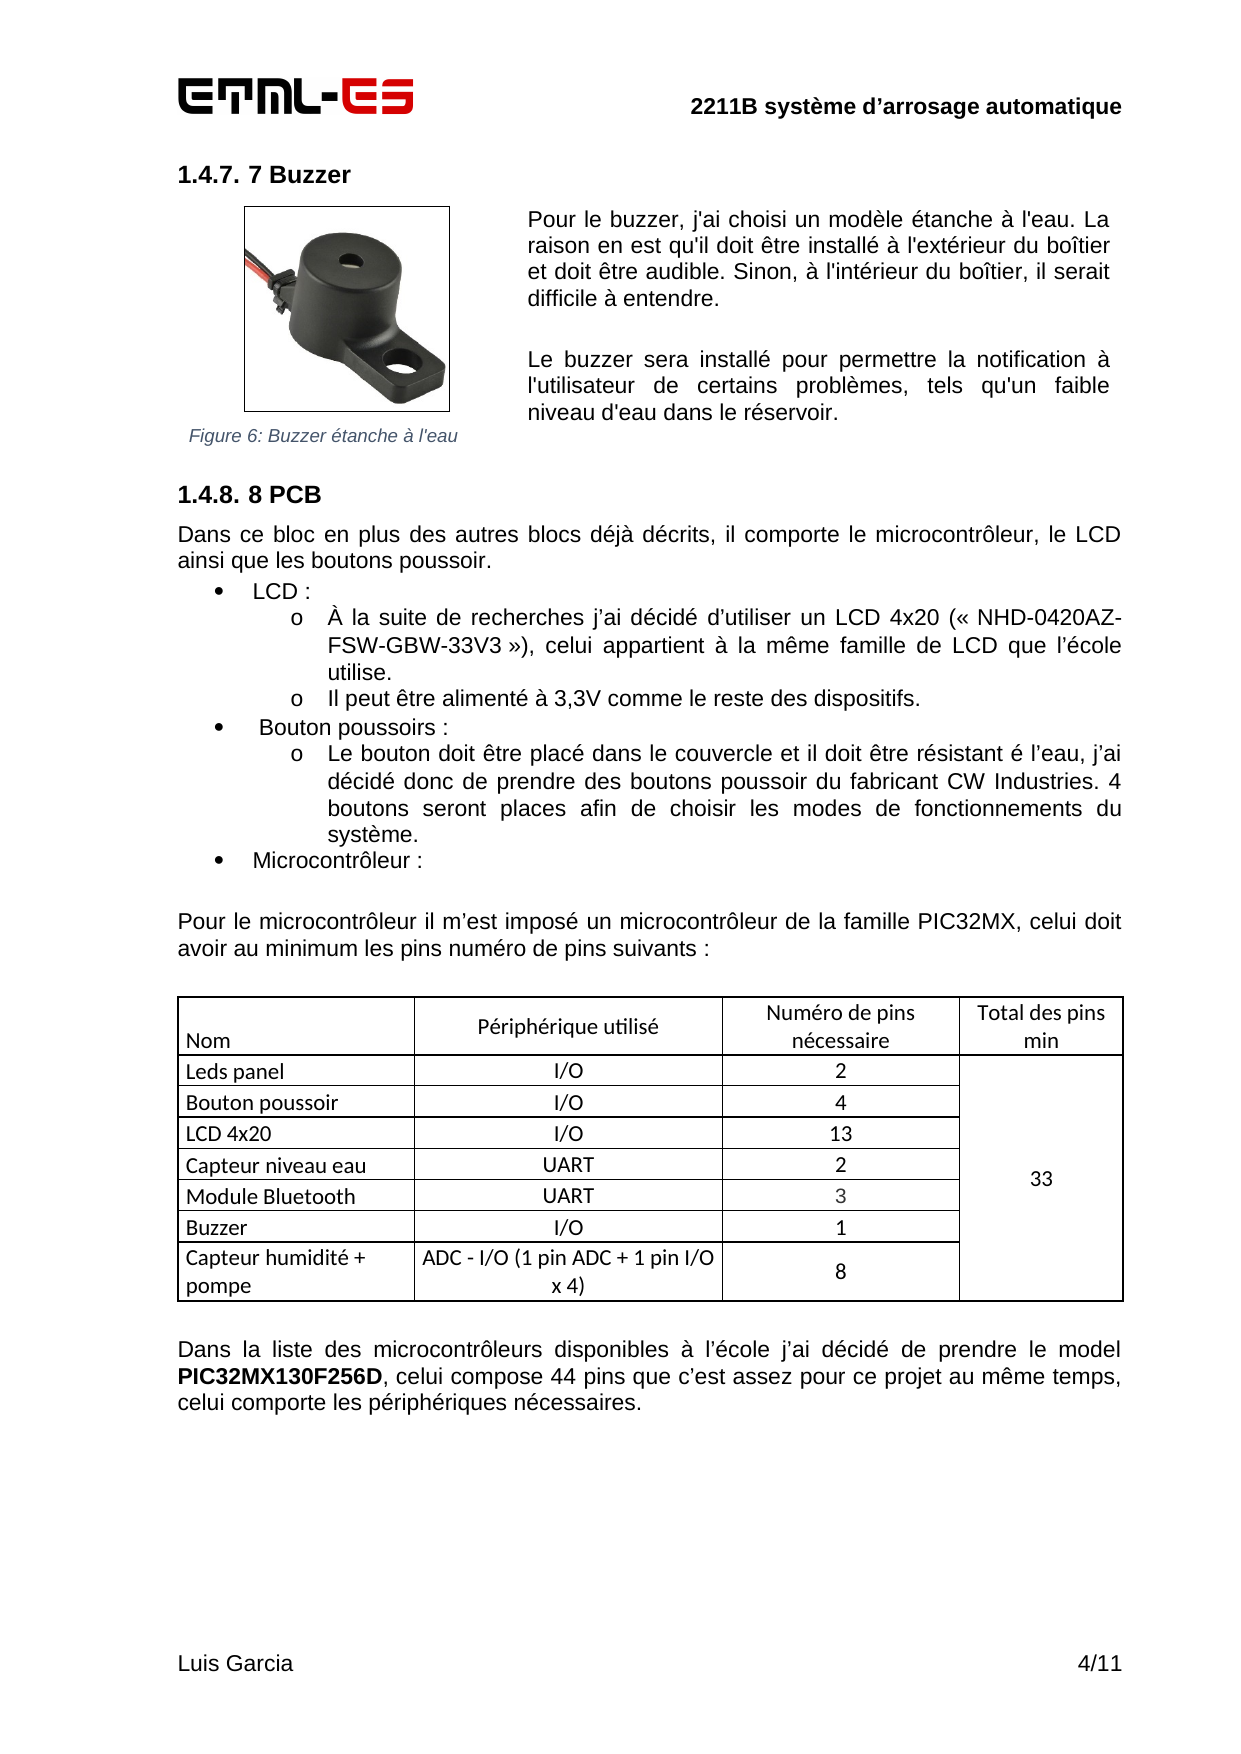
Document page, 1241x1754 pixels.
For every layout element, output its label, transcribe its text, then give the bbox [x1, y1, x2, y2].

table_header Pour le buzzer, j'ai choisi un modèle étanche à l'eau. La raison en est qu'il doit être installé à l'extérieur du boîtier et doit être audible. Sinon, à l'intérieur du boîtier, il serait difficile à entendre. Le buzzer sera installé pour permettre la notification à l'utilisateur de certains problèmes, tels qu'un faible niveau d'eau dans le réservoir. [516, 201, 1122, 467]
table_cell UART [415, 1149, 722, 1179]
table_header Périphérique utilisé [415, 998, 722, 1054]
list Bouton poussoirs : [215, 713, 1122, 740]
table_cell Bouton poussoir [179, 1086, 414, 1116]
picture [245, 207, 449, 411]
table_cell UART [415, 1180, 722, 1210]
table_cell 4 [723, 1086, 959, 1116]
list LCD : [215, 578, 1122, 604]
text Dans la liste des microcontrôleurs disponibles à l’école j’ai décidé de prendre le model PIC32MX130F256D, celui compose 44 pins que c’est assez pour ce projet au même temps, celui comporte les périphériques nécessaires. [177, 1336, 1122, 1415]
list Le bouton doit être placé dans le couvercle et il doit être résistant é l’eau, j’ai décidé donc de prendre des boutons poussoir du fabricant CW Industries. 4 boutons seront places afin de choisir les modes de fonctionnements du système. [290, 740, 1122, 847]
table_cell I/O [415, 1056, 722, 1085]
table_cell Capteur humidité + pompe [179, 1243, 414, 1299]
list Il peut être alimenté à 3,3V comme le reste des dispositifs. [290, 685, 1122, 713]
table_cell Module Bluetooth [179, 1180, 414, 1210]
table_cell 2 [723, 1149, 959, 1179]
subtitle 8 PCB [177, 480, 1122, 508]
table_cell I/O [415, 1086, 722, 1116]
table_cell 2 [723, 1056, 959, 1085]
text Pour le microcontrôleur il m’est imposé un microcontrôleur de la famille PIC32MX, celui doit avoir au minimum les pins numéro de pins suivants : [177, 908, 1122, 961]
table_cell LCD 4x20 [179, 1118, 414, 1148]
table_cell 1 [723, 1211, 959, 1241]
subtitle 7 Buzzer [177, 160, 1122, 189]
table_header Total des pins min [960, 998, 1122, 1054]
table_cell 13 [723, 1118, 959, 1148]
table_header Nom [179, 998, 414, 1054]
picture [177, 77, 414, 115]
table_cell I/O [415, 1118, 722, 1148]
table_cell 8 [723, 1243, 959, 1299]
table_cell ADC - I/O (1 pin ADC + 1 pin I/O x 4) [415, 1243, 722, 1299]
table_cell Capteur niveau eau [179, 1149, 414, 1179]
text Dans ce bloc en plus des autres blocs déjà décrits, il comporte le microcontrôleur, le LCD ainsi que les boutons poussoir. [177, 521, 1122, 574]
table_cell I/O [415, 1211, 722, 1241]
list Microcontrôleur : [215, 847, 1122, 874]
table_cell 33 [960, 1056, 1122, 1299]
table_cell Buzzer [179, 1211, 414, 1241]
table_cell Leds panel [179, 1056, 414, 1085]
table_cell 3 [723, 1180, 959, 1210]
list À la suite de recherches j’ai décidé d’utiliser un LCD 4x20 (« NHD-0420AZ-FSW-GBW-33V3 »), celui appartient à la même famille de LCD que l’école utilise. [290, 604, 1122, 685]
table_header Numéro de pins nécessaire [723, 998, 959, 1054]
